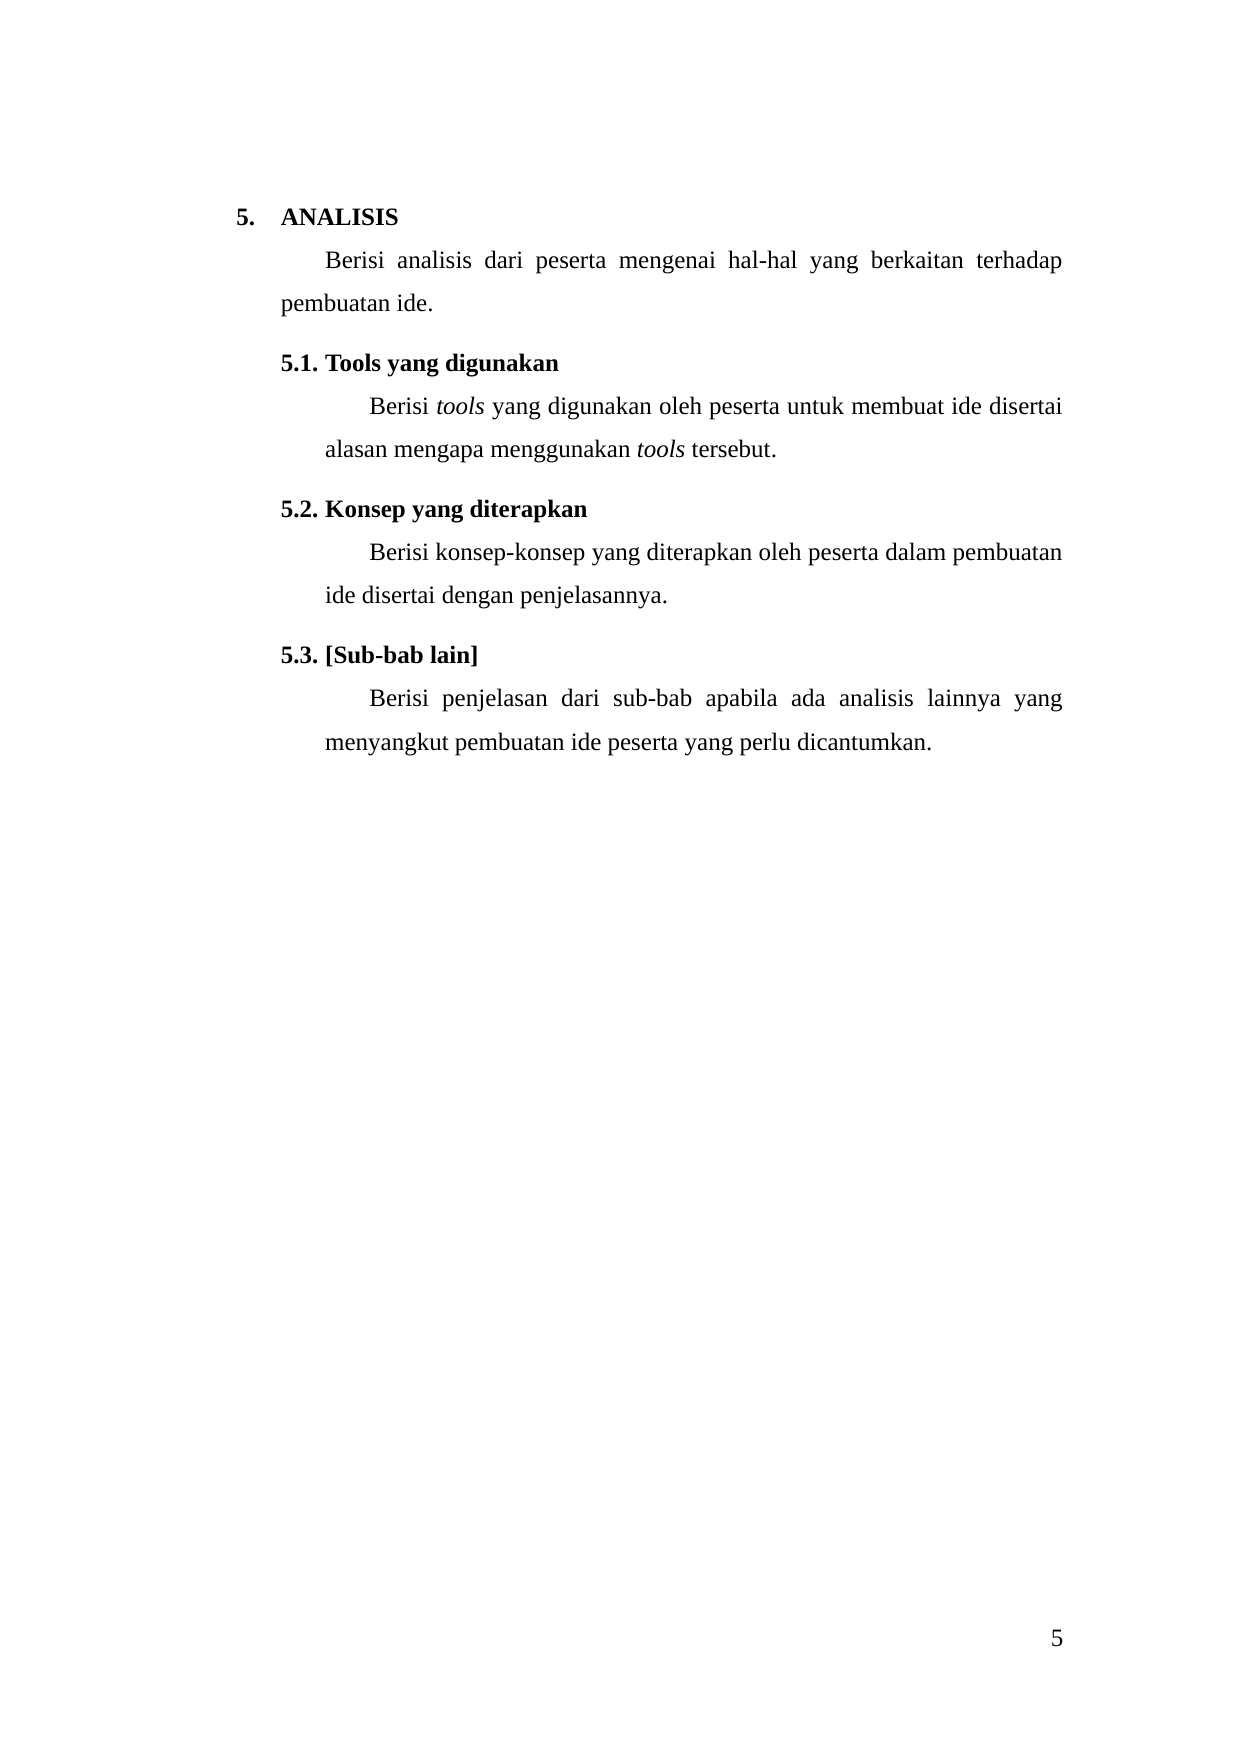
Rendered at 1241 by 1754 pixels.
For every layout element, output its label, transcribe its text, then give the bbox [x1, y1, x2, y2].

text Berisi tools yang digunakan oleh peserta untuk membuat ide disertai alasan mengapa menggunakan tools tersebut. [325, 391, 1063, 463]
subtitle [Sub-bab lain] [281, 640, 1063, 669]
text Berisi konsep-konsep yang diterapkan oleh peserta dalam pembuatan ide disertai dengan penjelasannya. [325, 537, 1063, 609]
subtitle Konsep yang diterapkan [281, 494, 1063, 523]
subtitle Tools yang digunakan [281, 348, 1063, 377]
text Berisi penjelasan dari sub-bab apabila ada analisis lainnya yang menyangkut pembuatan ide peserta yang perlu dicantumkan. [325, 683, 1063, 755]
text Berisi analisis dari peserta mengenai hal-hal yang berkaitan terhadap pembuatan ide. [281, 245, 1063, 317]
subtitle ANALISIS [236, 202, 1063, 231]
